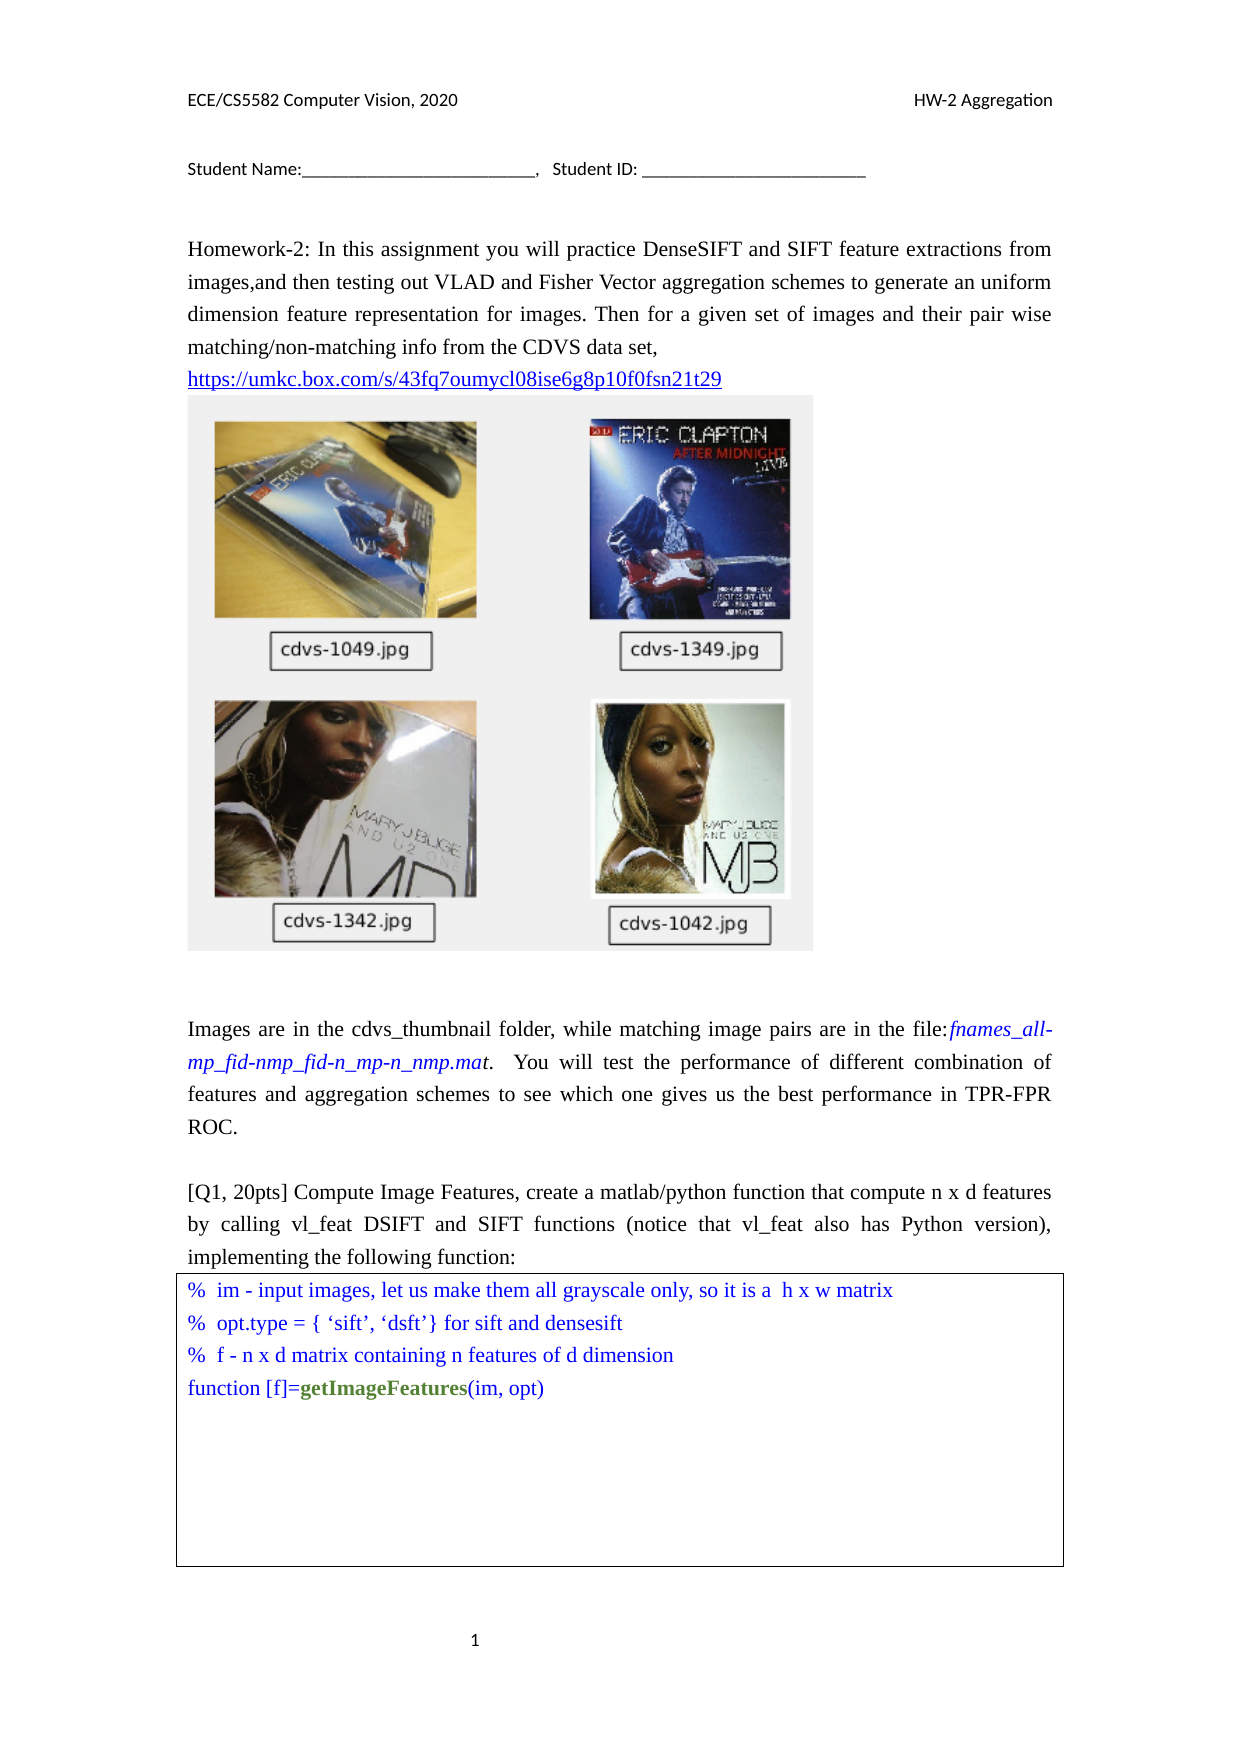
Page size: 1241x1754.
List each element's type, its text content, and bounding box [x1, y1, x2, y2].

text Homework-2: In this assignment you will practice DenseSIFT and SIFT feature extractions from images,and then testing out VLAD and Fisher Vector aggregation schemes to generate an uniform dimension feature representation for images. Then for a given set of images and their pair wise matching/non-matching info from the CDVS data set, [187, 232, 1053, 362]
picture [187, 395, 814, 951]
text https://umkc.box.com/s/43fq7oumycl08ise6g8p10f0fsn21t29 [187, 362, 1053, 395]
text Images are in the cdvs_thumbnail folder, while matching image pairs are in the file:fnames_all-mp_fid-nmp_fid-n_mp-n_nmp.mat. You will test the performance of different combination of features and aggregation schemes to see which one gives us the best performance in TPR-FPR ROC. [187, 1012, 1053, 1142]
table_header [177, 1274, 1063, 1566]
text [Q1, 20pts] Compute Image Features, create a matlab/python function that compute n x d features by calling vl_feat DSIFT and SIFT functions (notice that vl_feat also has Python version), implementing the following function: [187, 1175, 1053, 1272]
